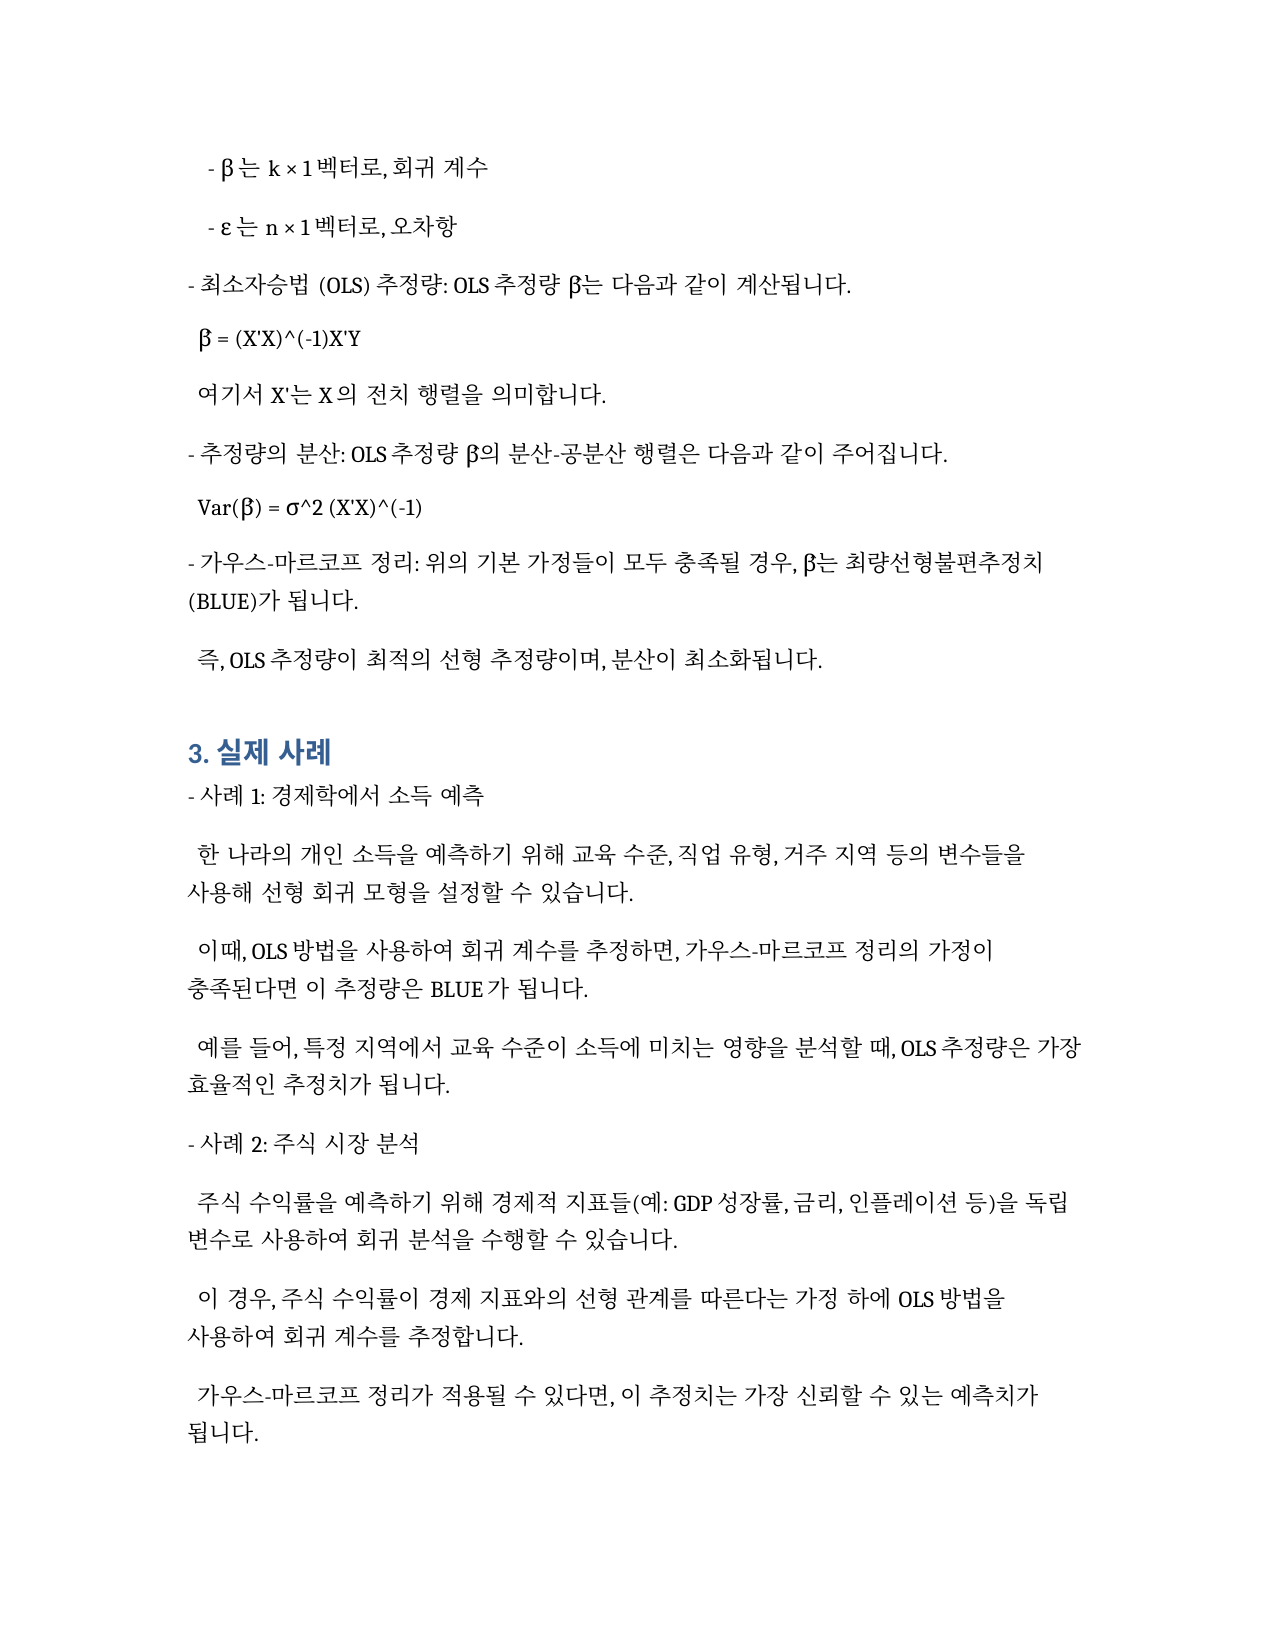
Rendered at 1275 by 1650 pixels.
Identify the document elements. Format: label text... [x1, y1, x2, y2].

text 예를 들어, 특정 지역에서 교육 수준이 소득에 미치는 영향을 분석할 때, OLS 추정량은 가장 효율적인 추정치가 됩니다. [187, 1030, 1087, 1100]
text 가우스-마르코프 정리가 적용될 수 있다면, 이 추정치는 가장 신뢰할 수 있는 예측치가 됩니다. [187, 1378, 1087, 1448]
text β̂ = (X'X)^(-1)X'Y [187, 326, 1087, 352]
text - ε는 n × 1 벡터로, 오차항 [187, 209, 1087, 242]
subtitle 3. 실제 사례 [187, 729, 1087, 772]
text 이때, OLS 방법을 사용하여 회귀 계수를 추정하면, 가우스-마르코프 정리의 가정이 충족된다면 이 추정량은 BLUE가 됩니다. [187, 933, 1087, 1004]
text 즉, OLS 추정량이 최적의 선형 추정량이며, 분산이 최소화됩니다. [187, 642, 1087, 675]
text - 사례 2: 주식 시장 분석 [187, 1126, 1087, 1159]
text 이 경우, 주식 수익률이 경제 지표와의 선형 관계를 따른다는 가정 하에 OLS 방법을 사용하여 회귀 계수를 추정합니다. [187, 1281, 1087, 1352]
text - 사례 1: 경제학에서 소득 예측 [187, 778, 1087, 811]
text - 추정량의 분산: OLS 추정량 β̂의 분산-공분산 행렬은 다음과 같이 주어집니다. [187, 436, 1087, 468]
text 여기서 X'는 X의 전치 행렬을 의미합니다. [187, 377, 1087, 410]
text 한 나라의 개인 소득을 예측하기 위해 교육 수준, 직업 유형, 거주 지역 등의 변수들을 사용해 선형 회귀 모형을 설정할 수 있습니다. [187, 837, 1087, 907]
text Var(β̂) = σ^2 (X'X)^(-1) [187, 494, 1087, 521]
text - 가우스-마르코프 정리: 위의 기본 가정들이 모두 충족될 경우, β̂는 최량선형불편추정치(BLUE)가 됩니다. [187, 545, 1087, 616]
text - 최소자승법 (OLS) 추정량: OLS 추정량 β̂는 다음과 같이 계산됩니다. [187, 267, 1087, 300]
text - β는 k × 1 벡터로, 회귀 계수 [187, 150, 1087, 183]
text 주식 수익률을 예측하기 위해 경제적 지표들(예: GDP 성장률, 금리, 인플레이션 등)을 독립 변수로 사용하여 회귀 분석을 수행할 수 있습니다. [187, 1185, 1087, 1256]
